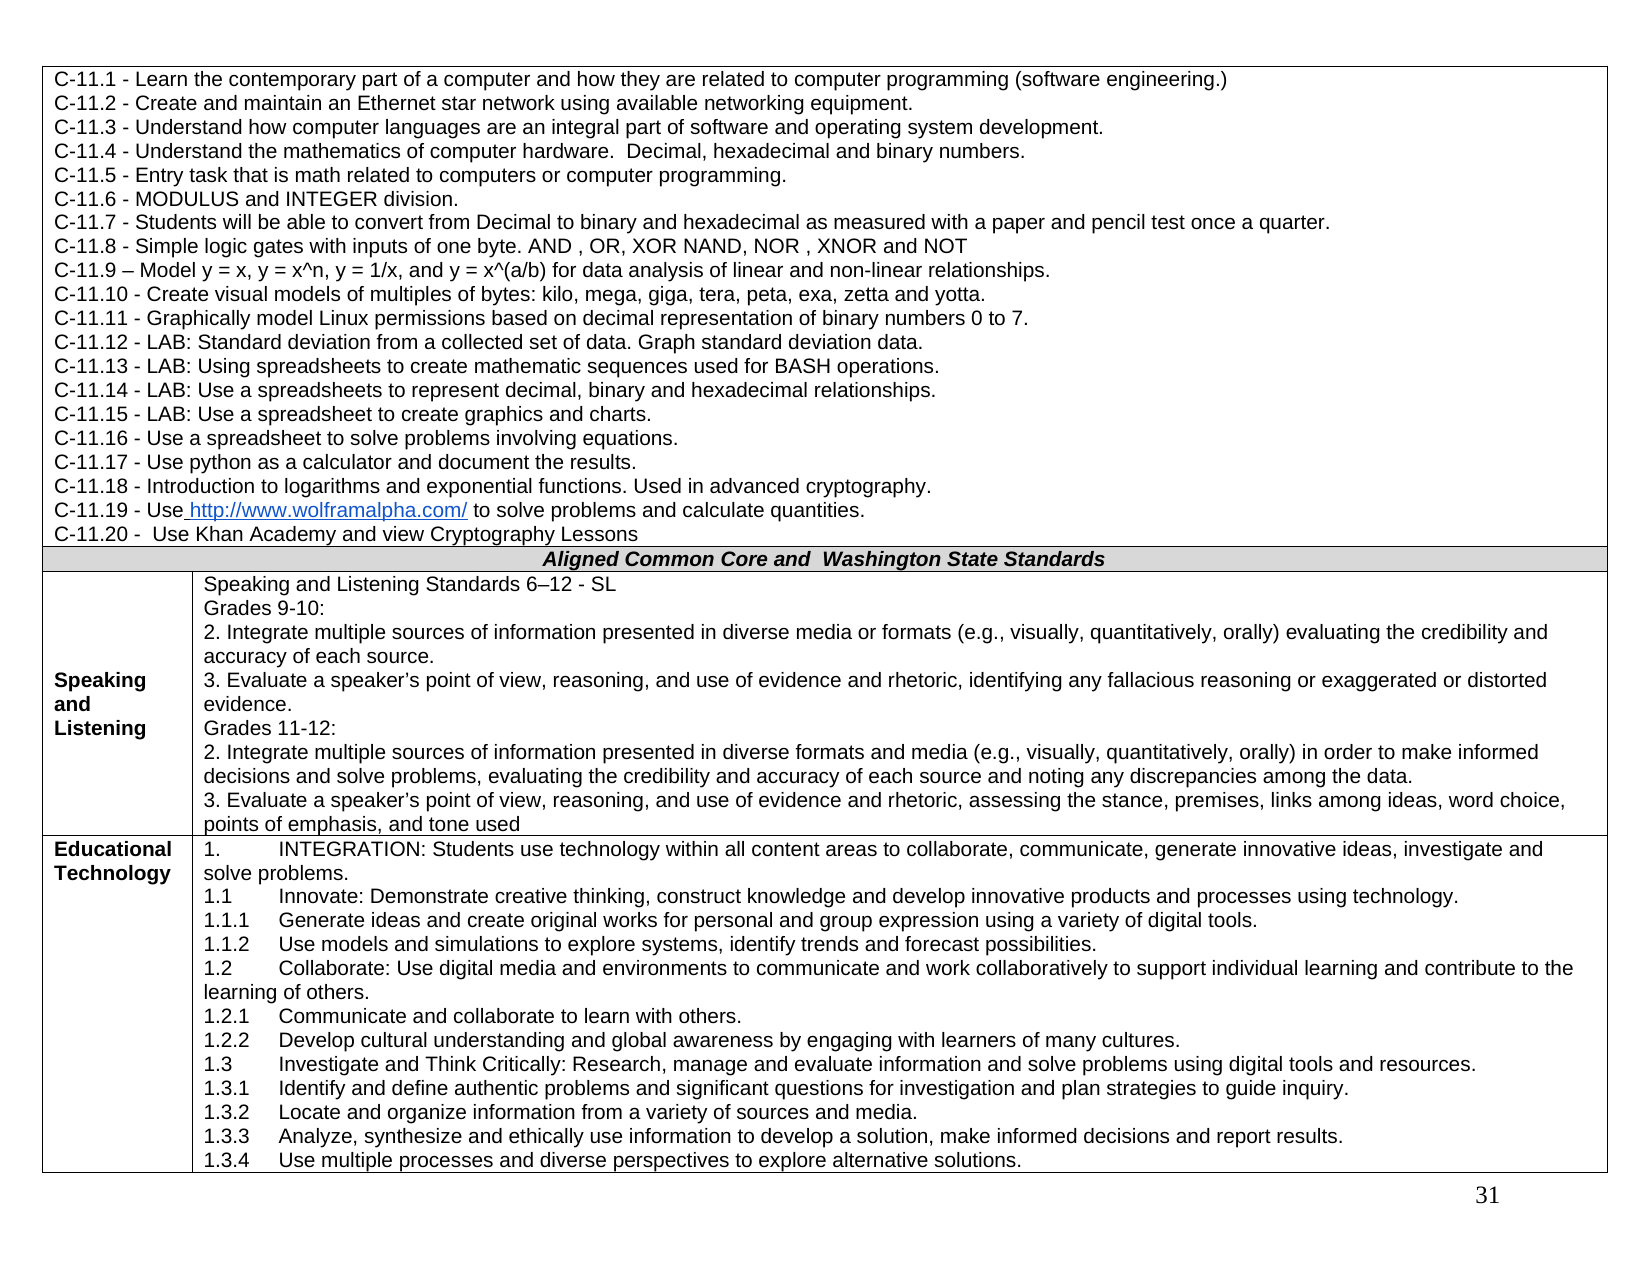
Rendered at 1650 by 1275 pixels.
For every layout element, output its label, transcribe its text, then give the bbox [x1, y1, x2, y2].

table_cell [193, 836, 1607, 1172]
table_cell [43, 836, 192, 1172]
table_cell Speaking and Listening [43, 572, 192, 835]
table_cell Aligned Common Core and Washington State Standards [43, 547, 1607, 571]
table_cell Speaking and Listening Standards 6–12 - SL Grades 9-10: 2. Integrate multiple sources of information presented in diverse media or formats (e.g., visually, quantitatively, orally) evaluating the credibility and accuracy of each source. 3. Evaluate a speaker’s point of view, reasoning, and use of evidence and rhetoric, identifying any fallacious reasoning or exaggerated or distorted evidence. Grades 11-12: 2. Integrate multiple sources of information presented in diverse formats and media (e.g., visually, quantitatively, orally) in order to make informed decisions and solve problems, evaluating the credibility and accuracy of each source and noting any discrepancies among the data. 3. Evaluate a speaker’s point of view, reasoning, and use of evidence and rhetoric, assessing the stance, premises, links among ideas, word choice, points of emphasis, and tone used [193, 572, 1607, 835]
table_cell C-11.1 - Learn the contemporary part of a computer and how they are related to computer programming (software engineering.) C-11.2 - Create and maintain an Ethernet star network using available networking equipment. C-11.3 - Understand how computer languages are an integral part of software and operating system development. C-11.4 - Understand the mathematics of computer hardware. Decimal, hexadecimal and binary numbers. C-11.5 - Entry task that is math related to computers or computer programming. C-11.6 - MODULUS and INTEGER division. C-11.7 - Students will be able to convert from Decimal to binary and hexadecimal as measured with a paper and pencil test once a quarter. C-11.8 - Simple logic gates with inputs of one byte. AND , OR, XOR NAND, NOR , XNOR and NOT C-11.9 – Model y = x, y = x^n, y = 1/x, and y = x^(a/b) for data analysis of linear and non-linear relationships. C-11.10 - Create visual models of multiples of bytes: kilo, mega, giga, tera, peta, exa, zetta and yotta. C-11.11 - Graphically model Linux permissions based on decimal representation of binary numbers 0 to 7. C-11.12 - LAB: Standard deviation from a collected set of data. Graph standard deviation data. C-11.13 - LAB: Using spreadsheets to create mathematic sequences used for BASH operations. C-11.14 - LAB: Use a spreadsheets to represent decimal, binary and hexadecimal relationships. C-11.15 - LAB: Use a spreadsheet to create graphics and charts. C-11.16 - Use a spreadsheet to solve problems involving equations. C-11.17 - Use python as a calculator and document the results. C-11.18 - Introduction to logarithms and exponential functions. Used in advanced cryptography. C-11.19 - Use http://www.wolframalpha.com/ to solve problems and calculate quantities. C-11.20 - Use Khan Academy and view Cryptography Lessons [43, 67, 1607, 546]
